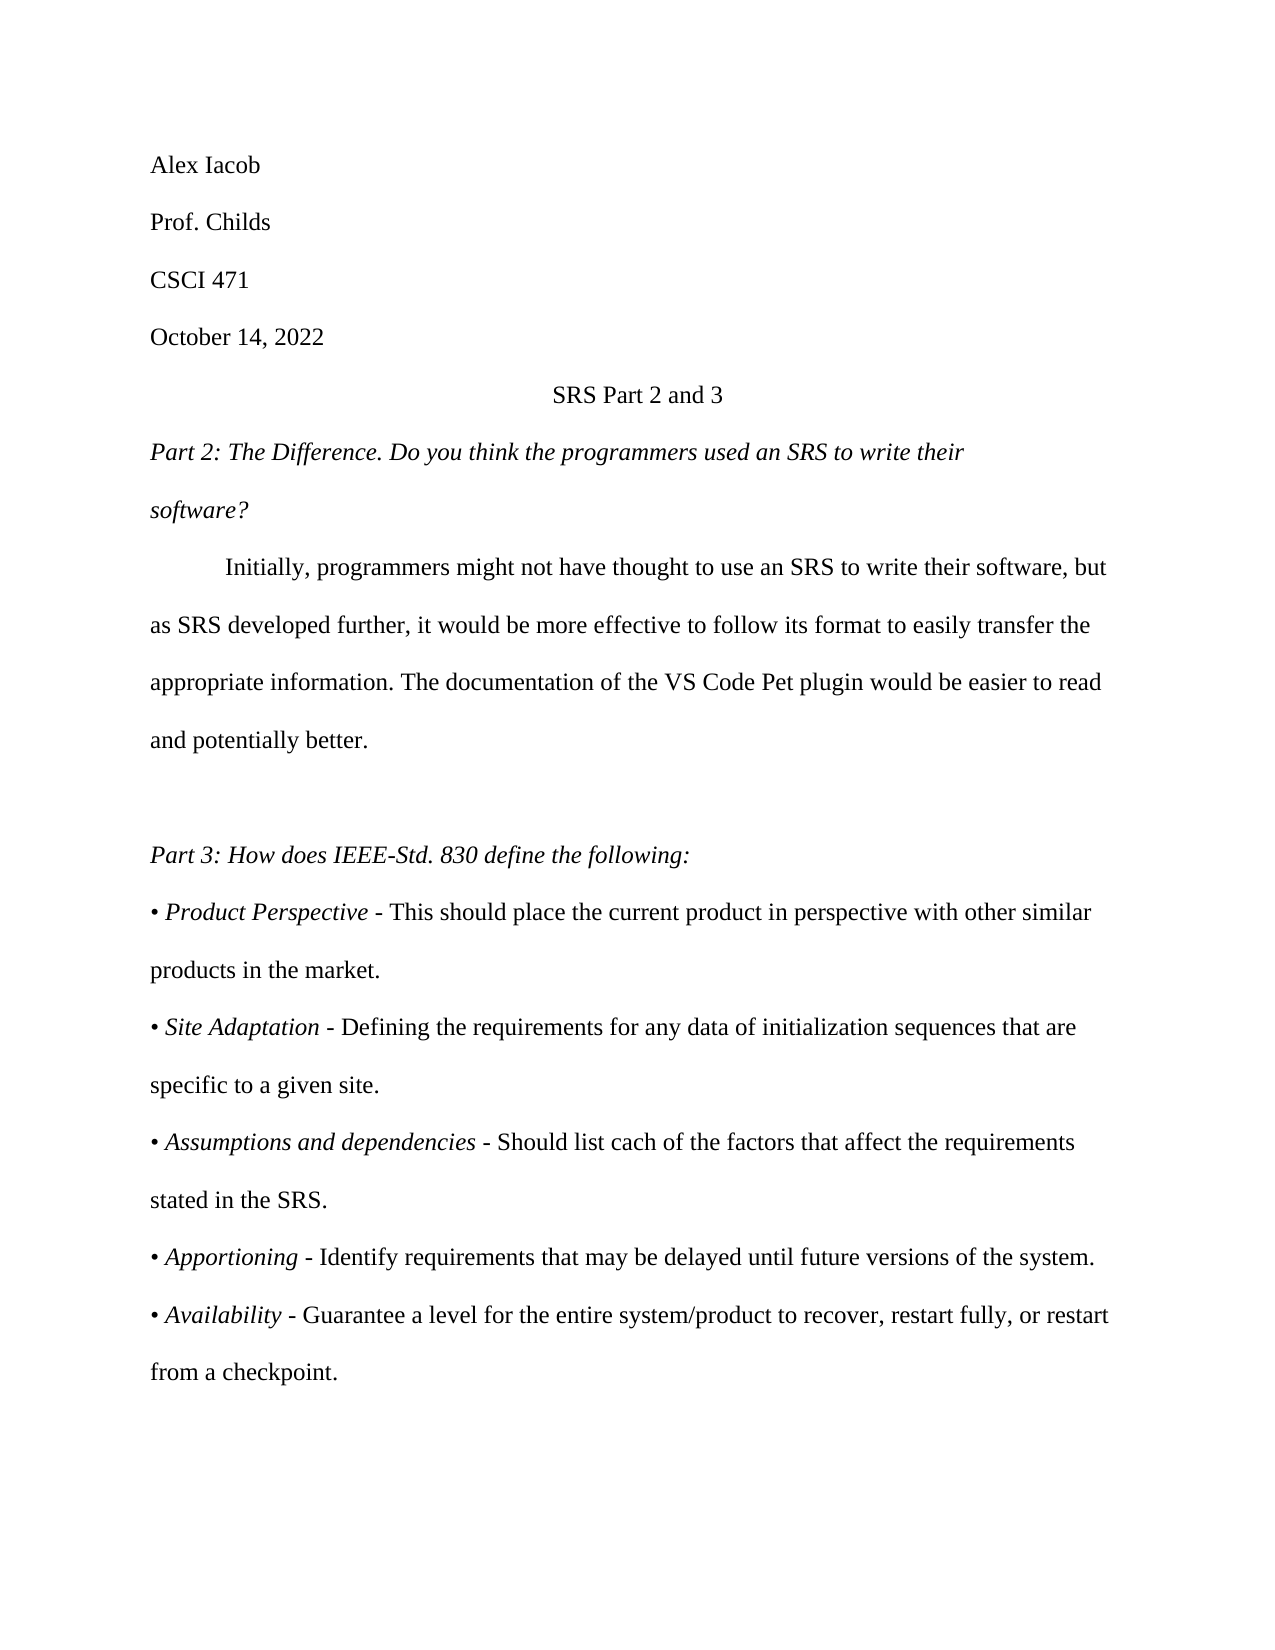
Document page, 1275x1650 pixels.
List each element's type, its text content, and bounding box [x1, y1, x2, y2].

text • Apportioning - Identify requirements that may be delayed until future versions of the system. [150, 1242, 1125, 1271]
text Prof. Childs [150, 207, 1125, 236]
text October 14, 2022 [150, 322, 1125, 351]
text Alex Iacob [150, 150, 1125, 179]
text Initially, programmers might not have thought to use an SRS to write their software, but as SRS developed further, it would be more effective to follow its format to easily transfer the appropriate information. The documentation of the VS Code Pet plugin would be easier to read and potentially better. [150, 552, 1125, 754]
text CSCI 471 [150, 265, 1125, 294]
text Part 2: The Difference. Do you think the programmers used an SRS to write their [150, 437, 1125, 466]
text SRS Part 2 and 3 [150, 380, 1125, 409]
text • Product Perspective - This should place the current product in perspective with other similar products in the market. [150, 897, 1125, 984]
text • Assumptions and dependencies - Should list cach of the factors that affect the requirements stated in the SRS. [150, 1127, 1125, 1214]
text • Availability - Guarantee a level for the entire system/product to recover, restart fully, or restart from a checkpoint. [150, 1300, 1125, 1386]
text software? [150, 495, 1125, 524]
text • Site Adaptation - Defining the requirements for any data of initialization sequences that are specific to a given site. [150, 1012, 1125, 1099]
text Part 3: How does IEEE-Std. 830 define the following: [150, 840, 1125, 869]
